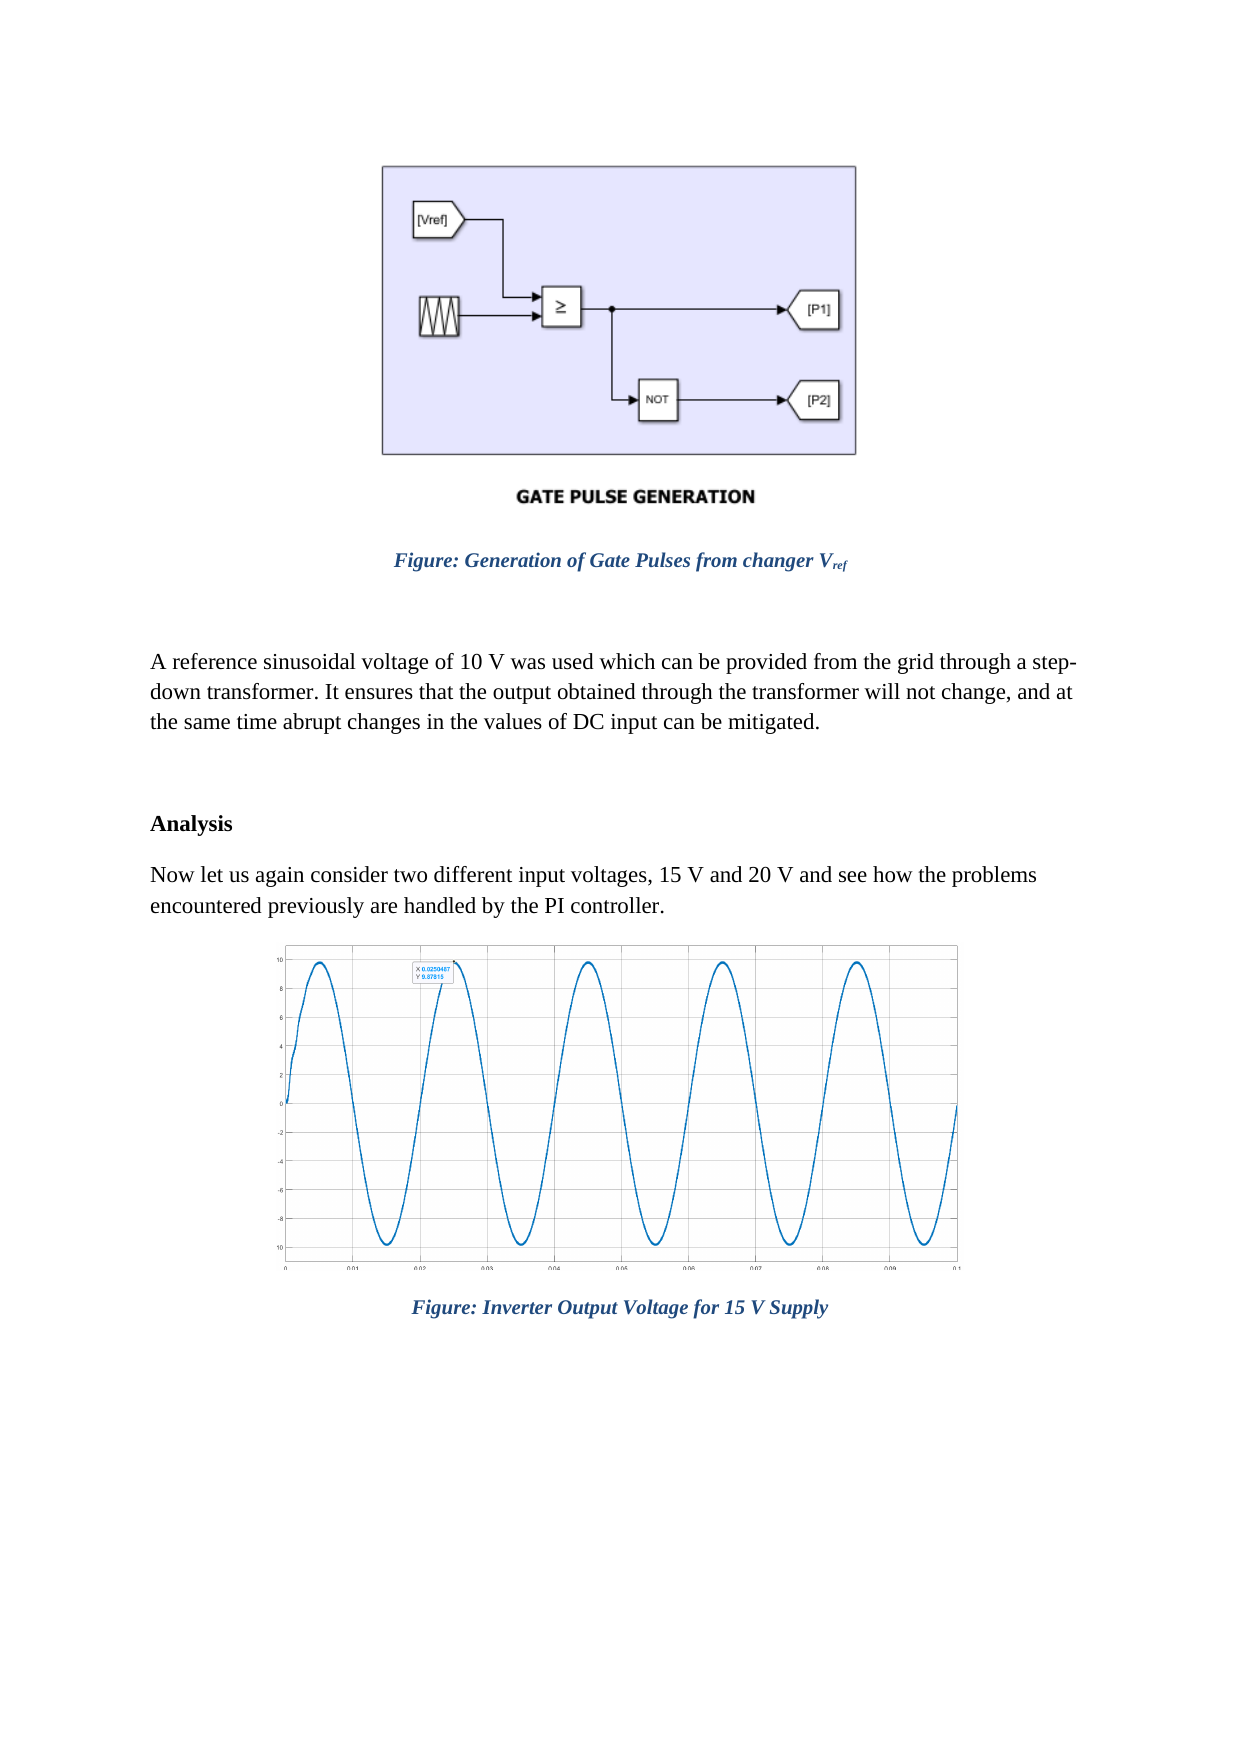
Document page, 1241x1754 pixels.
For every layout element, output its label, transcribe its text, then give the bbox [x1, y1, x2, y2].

text Now let us again consider two different input voltages, 15 V and 20 V and see how the problems encountered previously are handled by the PI controller. [150, 861, 1090, 918]
picture [276, 942, 965, 1271]
text A reference sinusoidal voltage of 10 V was used which can be provided from the grid through a step-down transformer. It ensures that the output obtained through the transformer will not change, and at the same time abrupt changes in the values of DC input can be mitigated. [150, 648, 1090, 735]
picture [369, 150, 872, 524]
text Analysis [150, 810, 1090, 837]
text Figure: Generation of Gate Pulses from changer Vref [150, 548, 1090, 572]
text Figure: Inverter Output Voltage for 15 V Supply [150, 1295, 1090, 1319]
